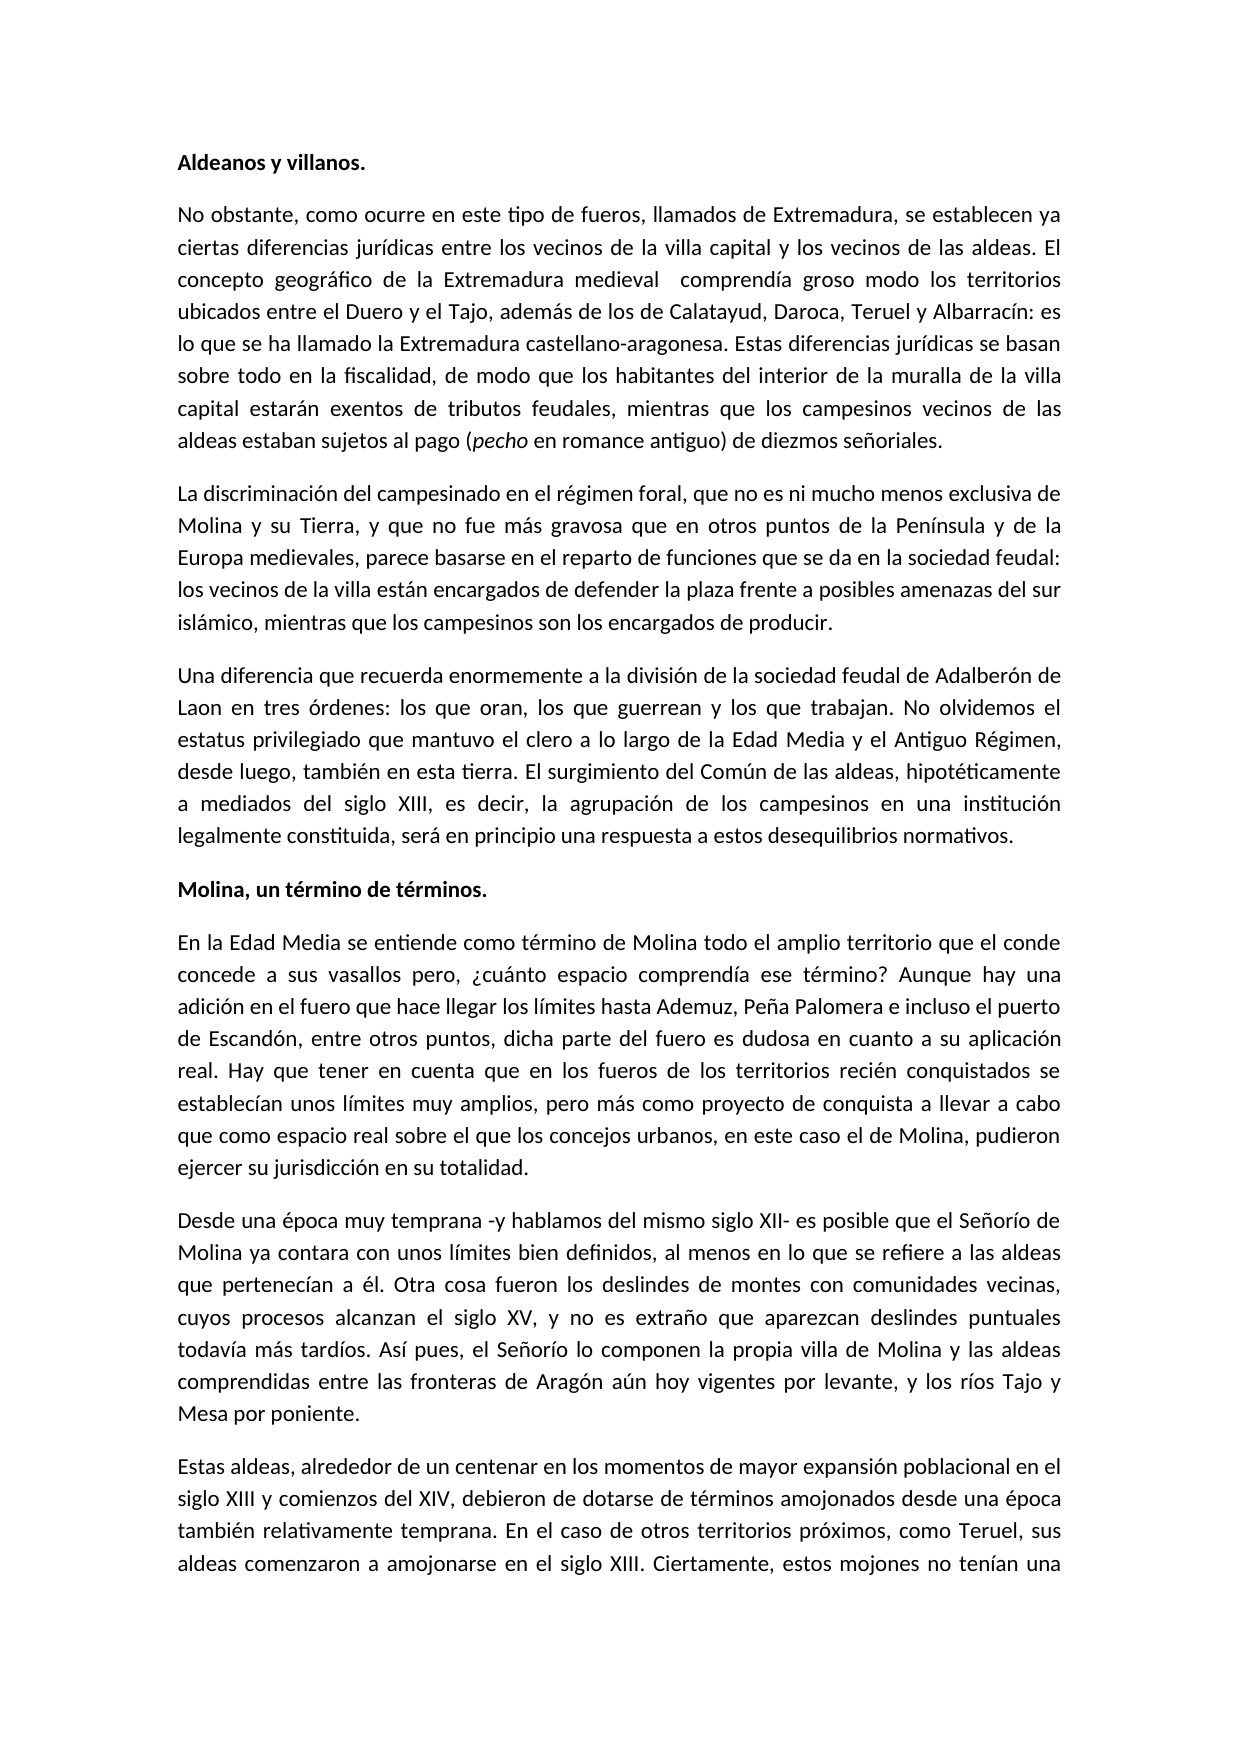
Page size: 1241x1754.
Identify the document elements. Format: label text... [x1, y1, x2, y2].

text La discriminación del campesinado en el régimen foral, que no es ni mucho menos exclusiva de Molina y su Tierra, y que no fue más gravosa que en otros puntos de la Península y de la Europa medievales, parece basarse en el reparto de funciones que se da en la sociedad feudal: los vecinos de la villa están encargados de defender la plaza frente a posibles amenazas del sur islámico, mientras que los campesinos son los encargados de producir. [177, 479, 1063, 636]
text Molina, un término de términos. [177, 875, 1063, 903]
text Desde una época muy temprana -y hablamos del mismo siglo XII- es posible que el Señorío de Molina ya contara con unos límites bien definidos, al menos en lo que se refiere a las aldeas que pertenecían a él. Otra cosa fueron los deslindes de montes con comunidades vecinas, cuyos procesos alcanzan el siglo XV, y no es extraño que aparezcan deslindes puntuales todavía más tardíos. Así pues, el Señorío lo componen la propia villa de Molina y las aldeas comprendidas entre las fronteras de Aragón aún hoy vigentes por levante, y los ríos Tajo y Mesa por poniente. [177, 1206, 1063, 1427]
text En la Edad Media se entiende como término de Molina todo el amplio territorio que el conde concede a sus vasallos pero, ¿cuánto espacio comprendía ese término? Aunque hay una adición en el fuero que hace llegar los límites hasta Ademuz, Peña Palomera e incluso el puerto de Escandón, entre otros puntos, dicha parte del fuero es dudosa en cuanto a su aplicación real. Hay que tener en cuenta que en los fueros de los territorios recién conquistados se establecían unos límites muy amplios, pero más como proyecto de conquista a llevar a cabo que como espacio real sobre el que los concejos urbanos, en este caso el de Molina, pudieron ejercer su jurisdicción en su totalidad. [177, 928, 1063, 1181]
text Aldeanos y villanos. [177, 148, 1063, 176]
text Una diferencia que recuerda enormemente a la división de la sociedad feudal de Adalberón de Laon en tres órdenes: los que oran, los que guerrean y los que trabajan. No olvidemos el estatus privilegiado que mantuvo el clero a lo largo de la Edad Media y el Antiguo Régimen, desde luego, también en esta tierra. El surgimiento del Común de las aldeas, hipotéticamente a mediados del siglo XIII, es decir, la agrupación de los campesinos en una institución legalmente constituida, será en principio una respuesta a estos desequilibrios normativos. [177, 661, 1063, 850]
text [177, 1452, 1063, 1577]
text No obstante, como ocurre en este tipo de fueros, llamados de Extremadura, se establecen ya ciertas diferencias jurídicas entre los vecinos de la villa capital y los vecinos de las aldeas. El concepto geográfico de la Extremadura medieval comprendía groso modo los territorios ubicados entre el Duero y el Tajo, además de los de Calatayud, Daroca, Teruel y Albarracín: es lo que se ha llamado la Extremadura castellano-aragonesa. Estas diferencias jurídicas se basan sobre todo en la fiscalidad, de modo que los habitantes del interior de la muralla de la villa capital estarán exentos de tributos feudales, mientras que los campesinos vecinos de las aldeas estaban sujetos al pago (pecho en romance antiguo) de diezmos señoriales. [177, 201, 1063, 454]
